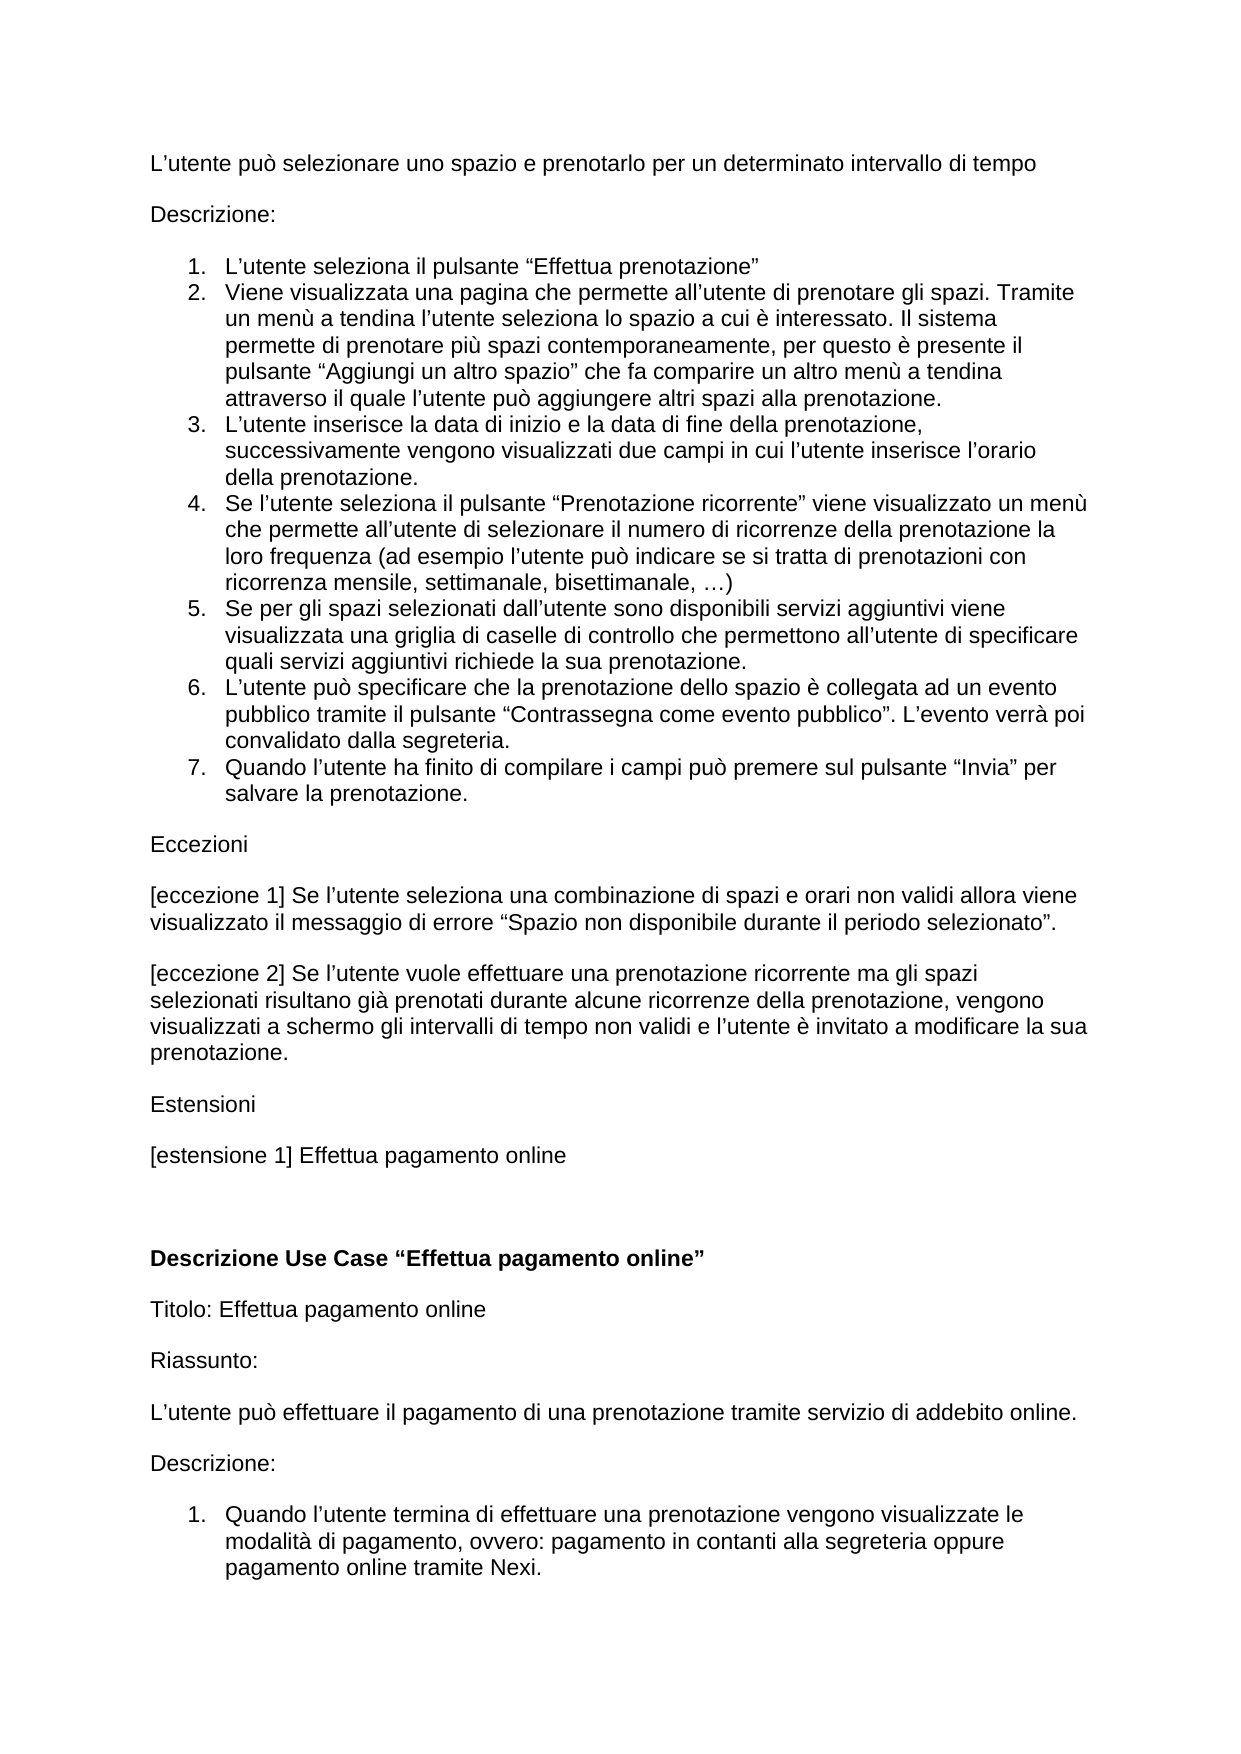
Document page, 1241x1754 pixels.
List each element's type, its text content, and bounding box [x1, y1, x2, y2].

text [estensione 1] Effettua pagamento online [150, 1142, 1090, 1168]
list Quando l’utente termina di effettuare una prenotazione vengono visualizzate le modalità di pagamento, ovvero: pagamento in contanti alla segreteria oppure pagamento online tramite Nexi. [187, 1501, 1090, 1581]
text Titolo: Effettua pagamento online [150, 1296, 1090, 1322]
text [eccezione 2] Se l’utente vuole effettuare una prenotazione ricorrente ma gli spazi selezionati risultano già prenotati durante alcune ricorrenze della prenotazione, vengono visualizzati a schermo gli intervalli di tempo non validi e l’utente è invitato a modificare la sua prenotazione. [150, 960, 1090, 1066]
text L’utente può effettuare il pagamento di una prenotazione tramite servizio di addebito online. [150, 1399, 1090, 1425]
list Viene visualizzata una pagina che permette all’utente di prenotare gli spazi. Tramite un menù a tendina l’utente seleziona lo spazio a cui è interessato. Il sistema permette di prenotare più spazi contemporaneamente, per questo è presente il pulsante “Aggiungi un altro spazio” che fa comparire un altro menù a tendina attraverso il quale l’utente può aggiungere altri spazi alla prenotazione. [187, 279, 1090, 411]
text Descrizione: [150, 1450, 1090, 1476]
list L’utente seleziona il pulsante “Effettua prenotazione” [187, 253, 1090, 279]
text Estensioni [150, 1091, 1090, 1117]
text L’utente può selezionare uno spazio e prenotarlo per un determinato intervallo di tempo [150, 150, 1090, 176]
list Quando l’utente ha finito di compilare i campi può premere sul pulsante “Invia” per salvare la prenotazione. [187, 753, 1090, 806]
text Descrizione Use Case “Effettua pagamento online” [150, 1245, 1090, 1271]
list L’utente inserisce la data di inizio e la data di fine della prenotazione, successivamente vengono visualizzati due campi in cui l’utente inserisce l’orario della prenotazione. [187, 411, 1090, 490]
list L’utente può specificare che la prenotazione dello spazio è collegata ad un evento pubblico tramite il pulsante “Contrassegna come evento pubblico”. L’evento verrà poi convalidato dalla segreteria. [187, 674, 1090, 753]
list Se per gli spazi selezionati dall’utente sono disponibili servizi aggiuntivi viene visualizzata una griglia di caselle di controllo che permettono all’utente di specificare quali servizi aggiuntivi richiede la sua prenotazione. [187, 595, 1090, 674]
list Se l’utente seleziona il pulsante “Prenotazione ricorrente” viene visualizzato un menù che permette all’utente di selezionare il numero di ricorrenze della prenotazione la loro frequenza (ad esempio l’utente può indicare se si tratta di prenotazioni con ricorrenza mensile, settimanale, bisettimanale, …) [187, 490, 1090, 595]
text Riassunto: [150, 1347, 1090, 1374]
text [eccezione 1] Se l’utente seleziona una combinazione di spazi e orari non validi allora viene visualizzato il messaggio di errore “Spazio non disponibile durante il periodo selezionato”. [150, 882, 1090, 935]
text Eccezioni [150, 831, 1090, 857]
text Descrizione: [150, 201, 1090, 228]
